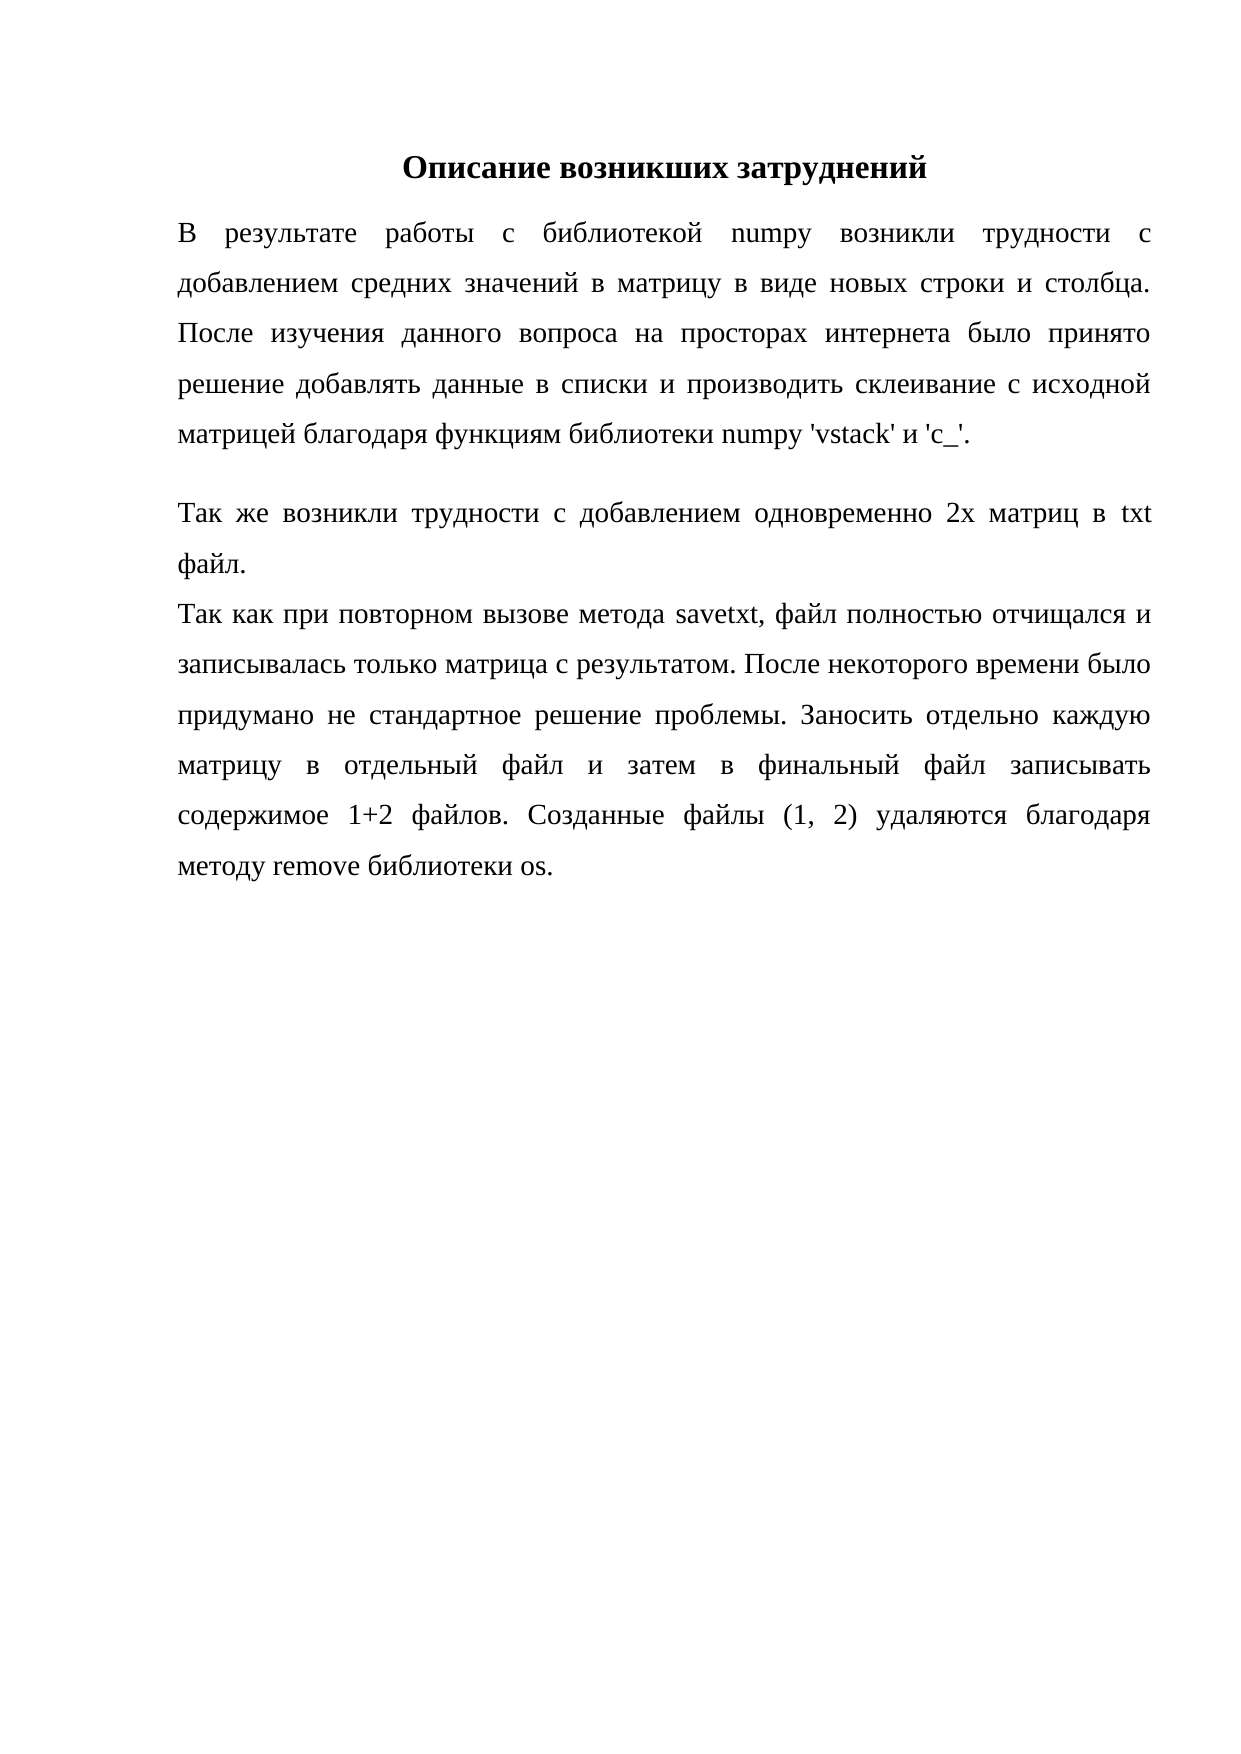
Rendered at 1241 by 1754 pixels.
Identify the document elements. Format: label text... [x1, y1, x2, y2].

text В результате работы с библиотекой numpy возникли трудности с добавлением средних значений в матрицу в виде новых строки и столбца. После изучения данного вопроса на просторах интернета было принято решение добавлять данные в списки и производить склеивание с исходной матрицей благодаря функциям библиотеки numpy 'vstack' и 'c_'. [177, 215, 1152, 449]
text Так же возникли трудности с добавлением одновременно 2х матриц в txt файл. Так как при повторном вызове метода savetxt, файл полностью отчищался и записывалась только матрица с результатом. После некоторого времени было придумано не стандартное решение проблемы. Заносить отдельно каждую матрицу в отдельный файл и затем в финальный файл записывать содержимое 1+2 файлов. Созданные файлы (1, 2) удаляются благодаря методу remove библиотеки os. [177, 496, 1152, 881]
text Описание возникших затруднений [177, 147, 1152, 186]
